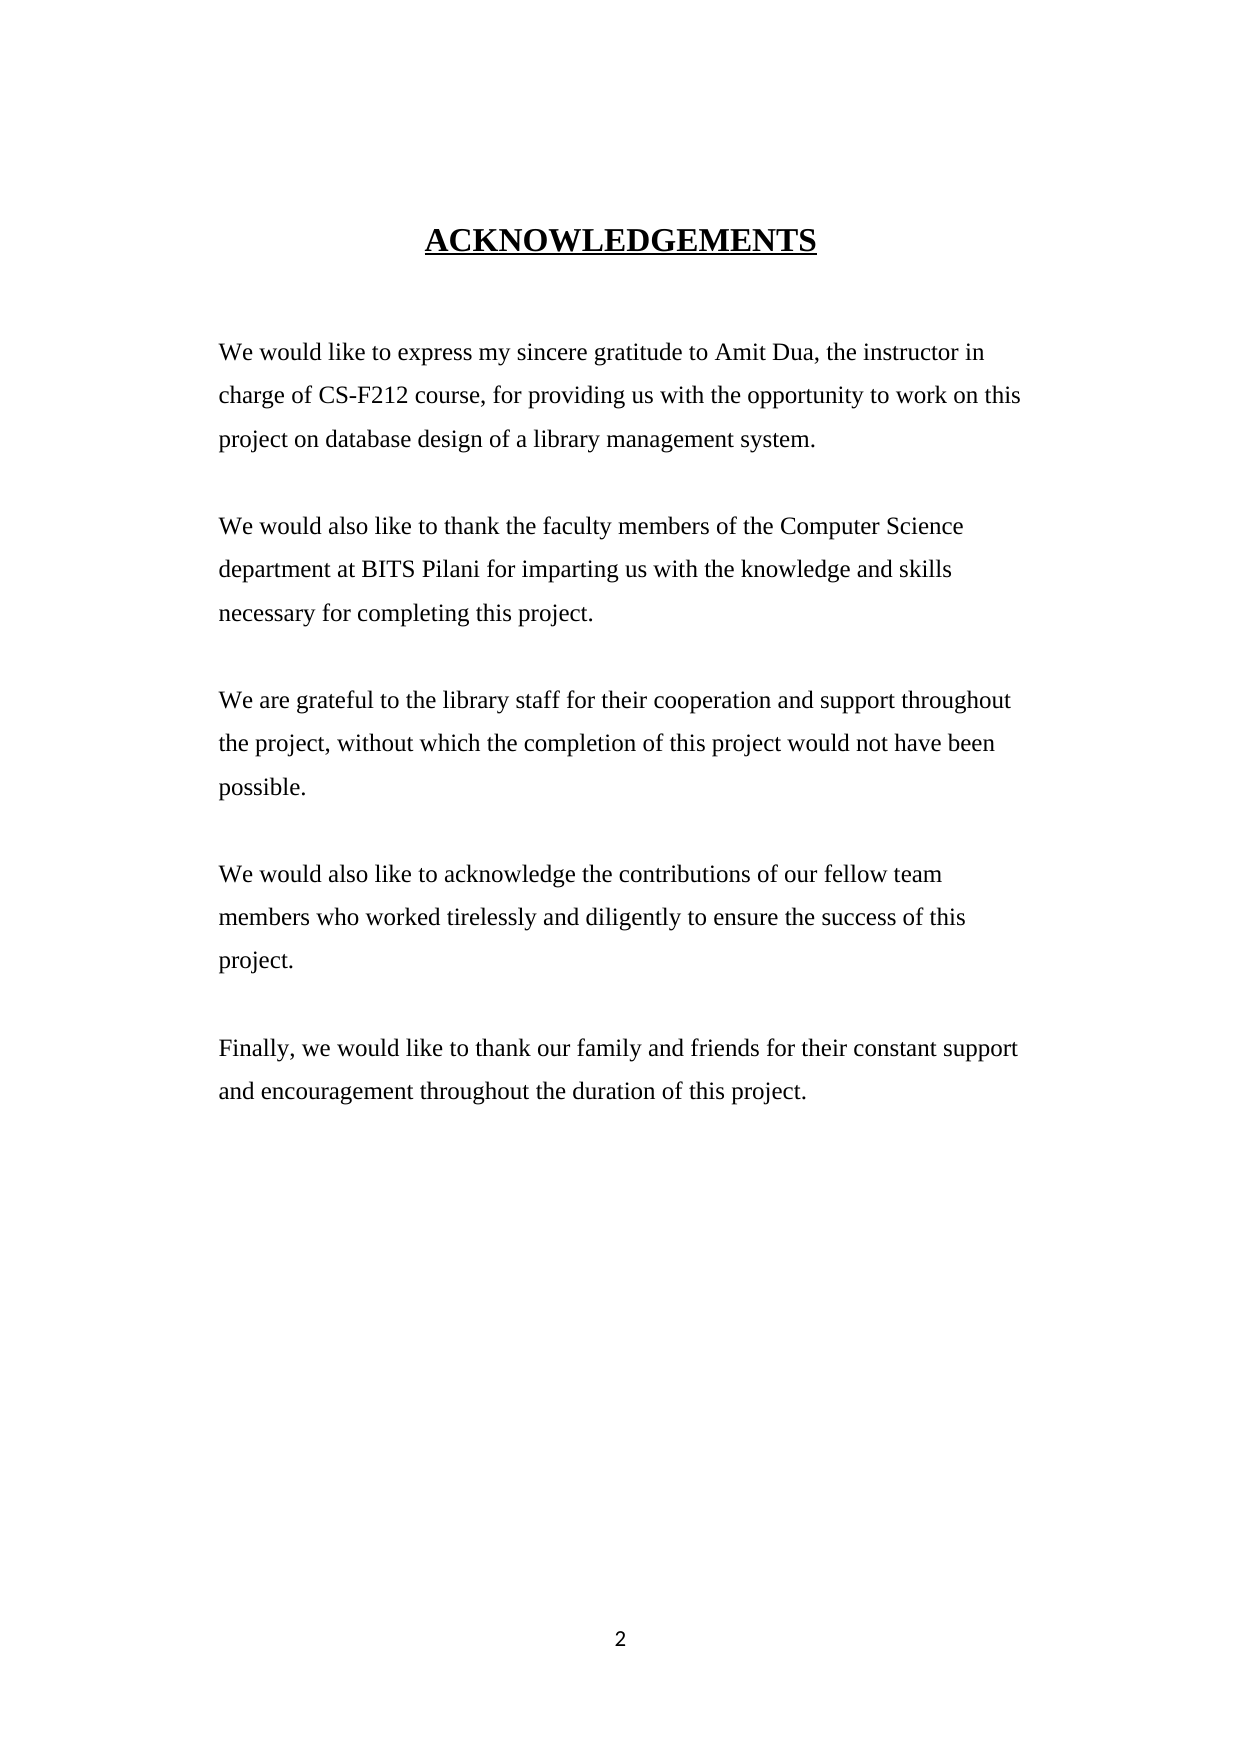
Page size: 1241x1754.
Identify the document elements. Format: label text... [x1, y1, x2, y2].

text We are grateful to the library staff for their cooperation and support throughout the project, without which the completion of this project would not have been possible. [218, 685, 1023, 800]
text We would like to express my sincere gratitude to Amit Dua, the instructor in charge of CS-F212 course, for providing us with the opportunity to work on this project on database design of a library management system. [218, 337, 1023, 452]
text ACKNOWLEDGEMENTS [218, 220, 1023, 258]
text We would also like to acknowledge the contributions of our fellow team members who worked tirelessly and diligently to ensure the success of this project. [218, 859, 1023, 974]
text Finally, we would like to thank our family and friends for their constant support and encouragement throughout the duration of this project. [218, 1033, 1023, 1105]
text We would also like to thank the faculty members of the Computer Science department at BITS Pilani for imparting us with the knowledge and skills necessary for completing this project. [218, 511, 1023, 626]
